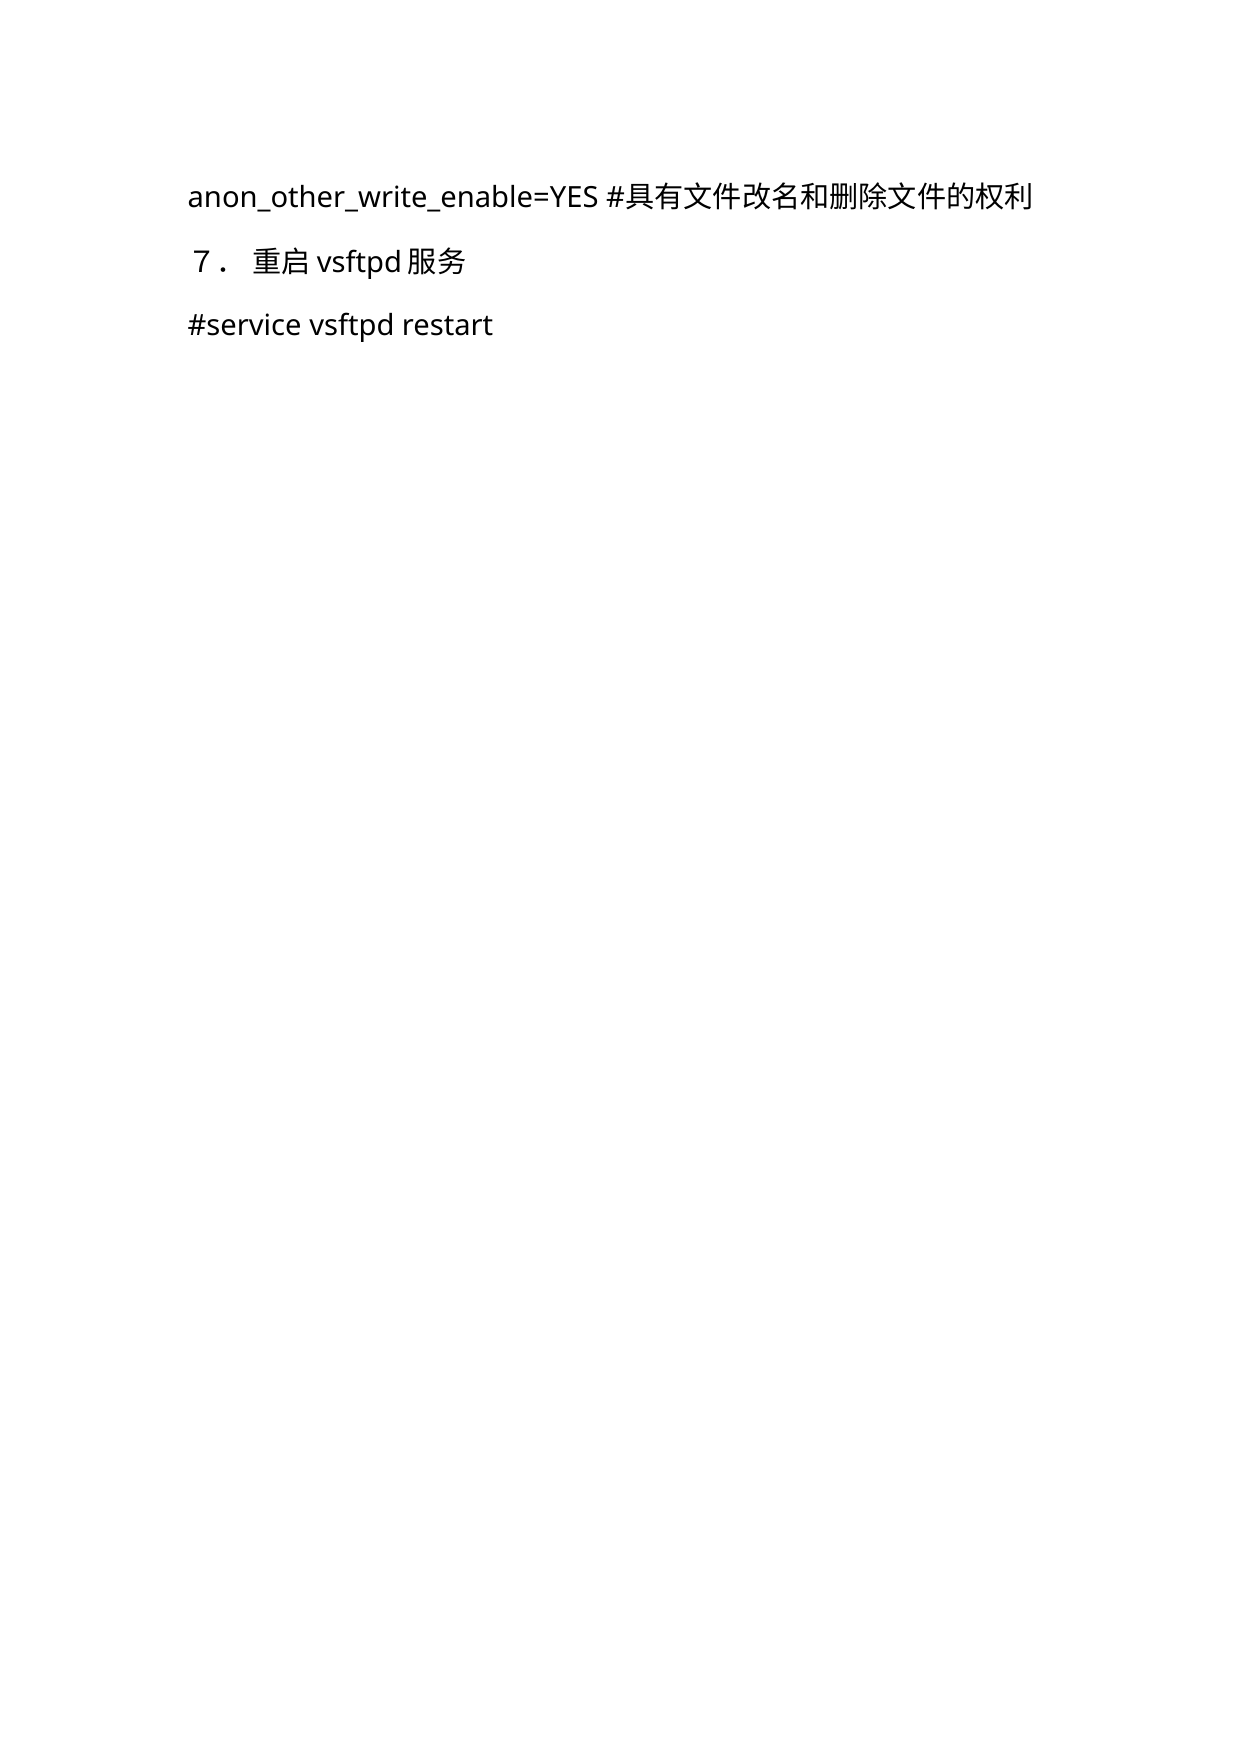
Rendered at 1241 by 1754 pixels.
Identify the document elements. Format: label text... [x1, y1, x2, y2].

text #service vsftpd restart [187, 292, 1053, 357]
text ７． 重启vsftpd服务 [187, 227, 1053, 292]
text anon_other_write_enable=YES #具有文件改名和删除文件的权利 [187, 162, 1053, 227]
